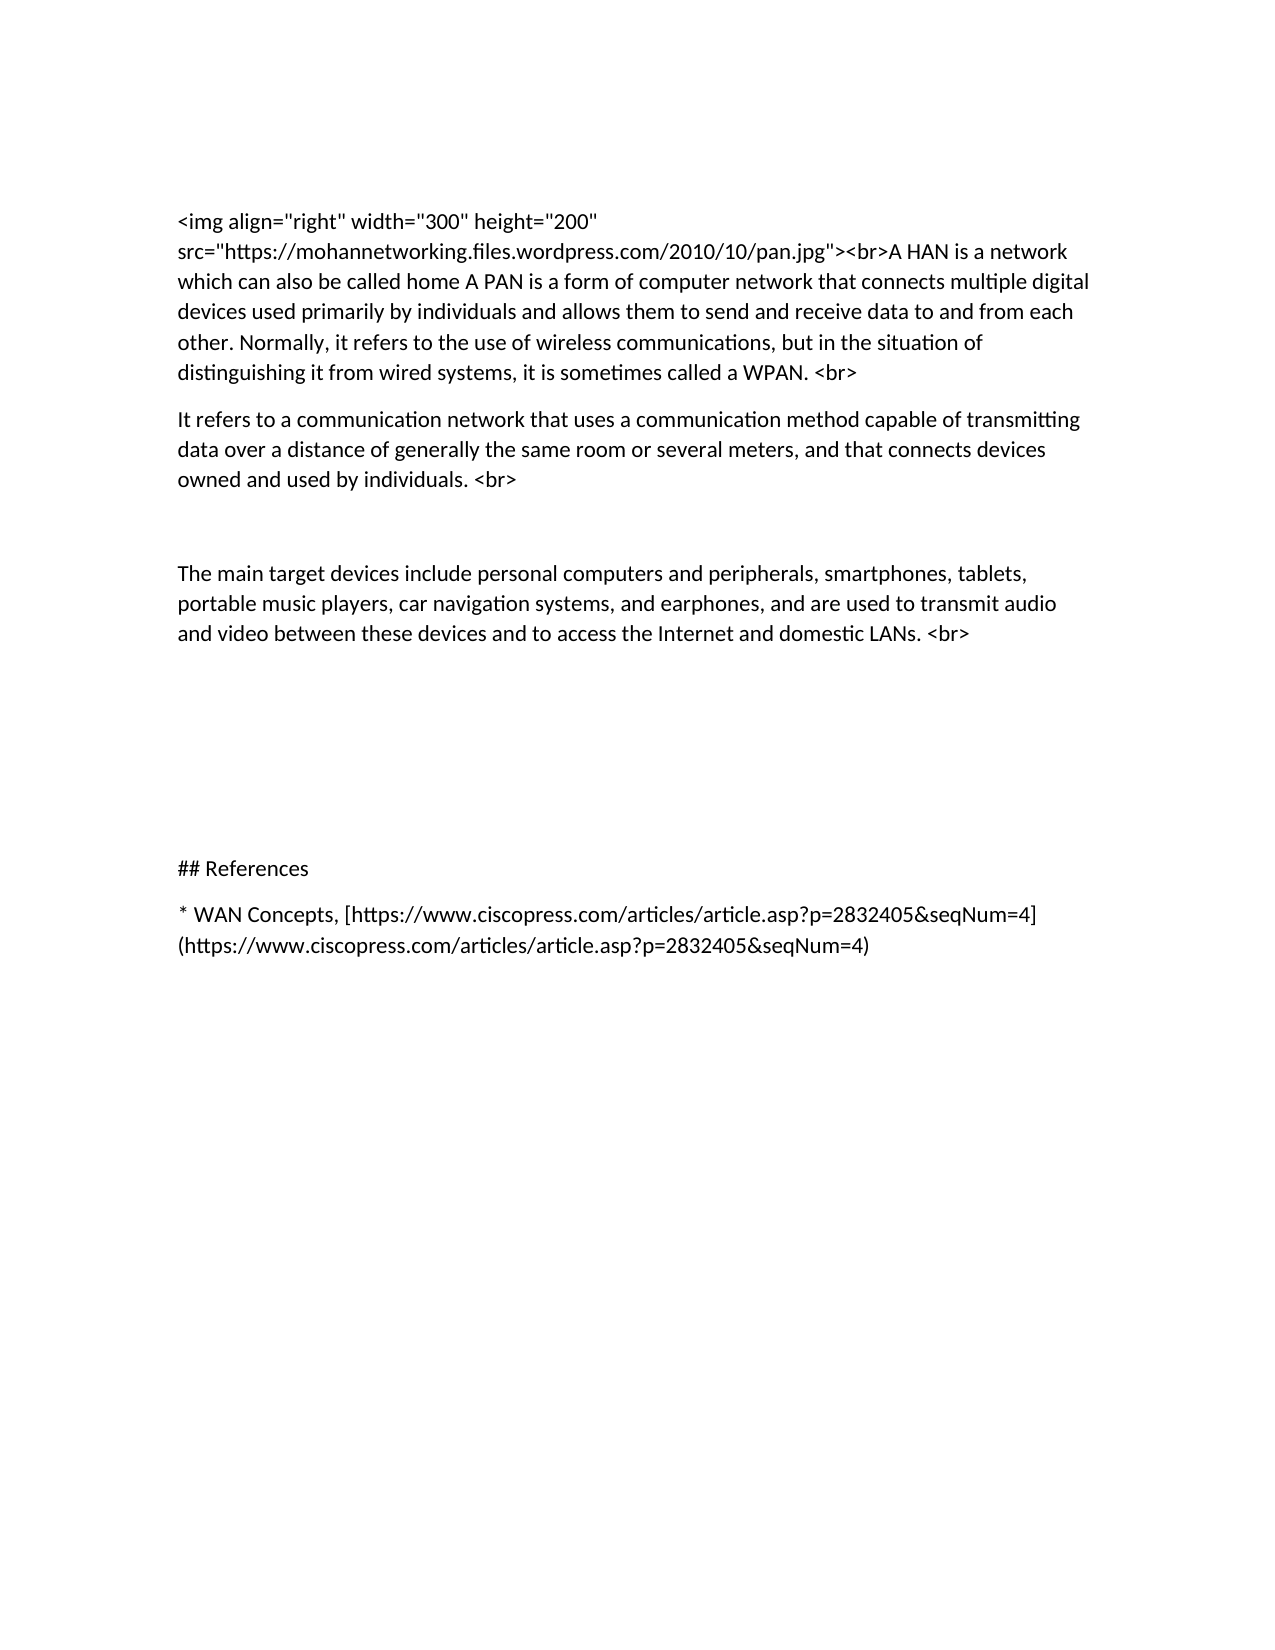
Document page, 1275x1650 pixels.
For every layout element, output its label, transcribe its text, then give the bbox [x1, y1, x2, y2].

text <img align="right" width="300" height="200" src="https://mohannetworking.files.wordpress.com/2010/10/pan.jpg"><br>A HAN is a network which can also be called home A PAN is a form of computer network that connects multiple digital devices used primarily by individuals and allows them to send and receive data to and from each other. Normally, it refers to the use of wireless communications, but in the situation of distinguishing it from wired systems, it is sometimes called a WPAN. <br> [177, 207, 1098, 386]
text The main target devices include personal computers and peripherals, smartphones, tablets, portable music players, car navigation systems, and earphones, and are used to transmit audio and video between these devices and to access the Internet and domestic LANs. <br> [177, 559, 1098, 647]
text ## References [177, 854, 1098, 882]
text * WAN Concepts, [https://www.ciscopress.com/articles/article.asp?p=2832405&seqNum=4](https://www.ciscopress.com/articles/article.asp?p=2832405&seqNum=4) [177, 901, 1098, 959]
text It refers to a communication network that uses a communication method capable of transmitting data over a distance of generally the same room or several meters, and that connects devices owned and used by individuals. <br> [177, 405, 1098, 493]
